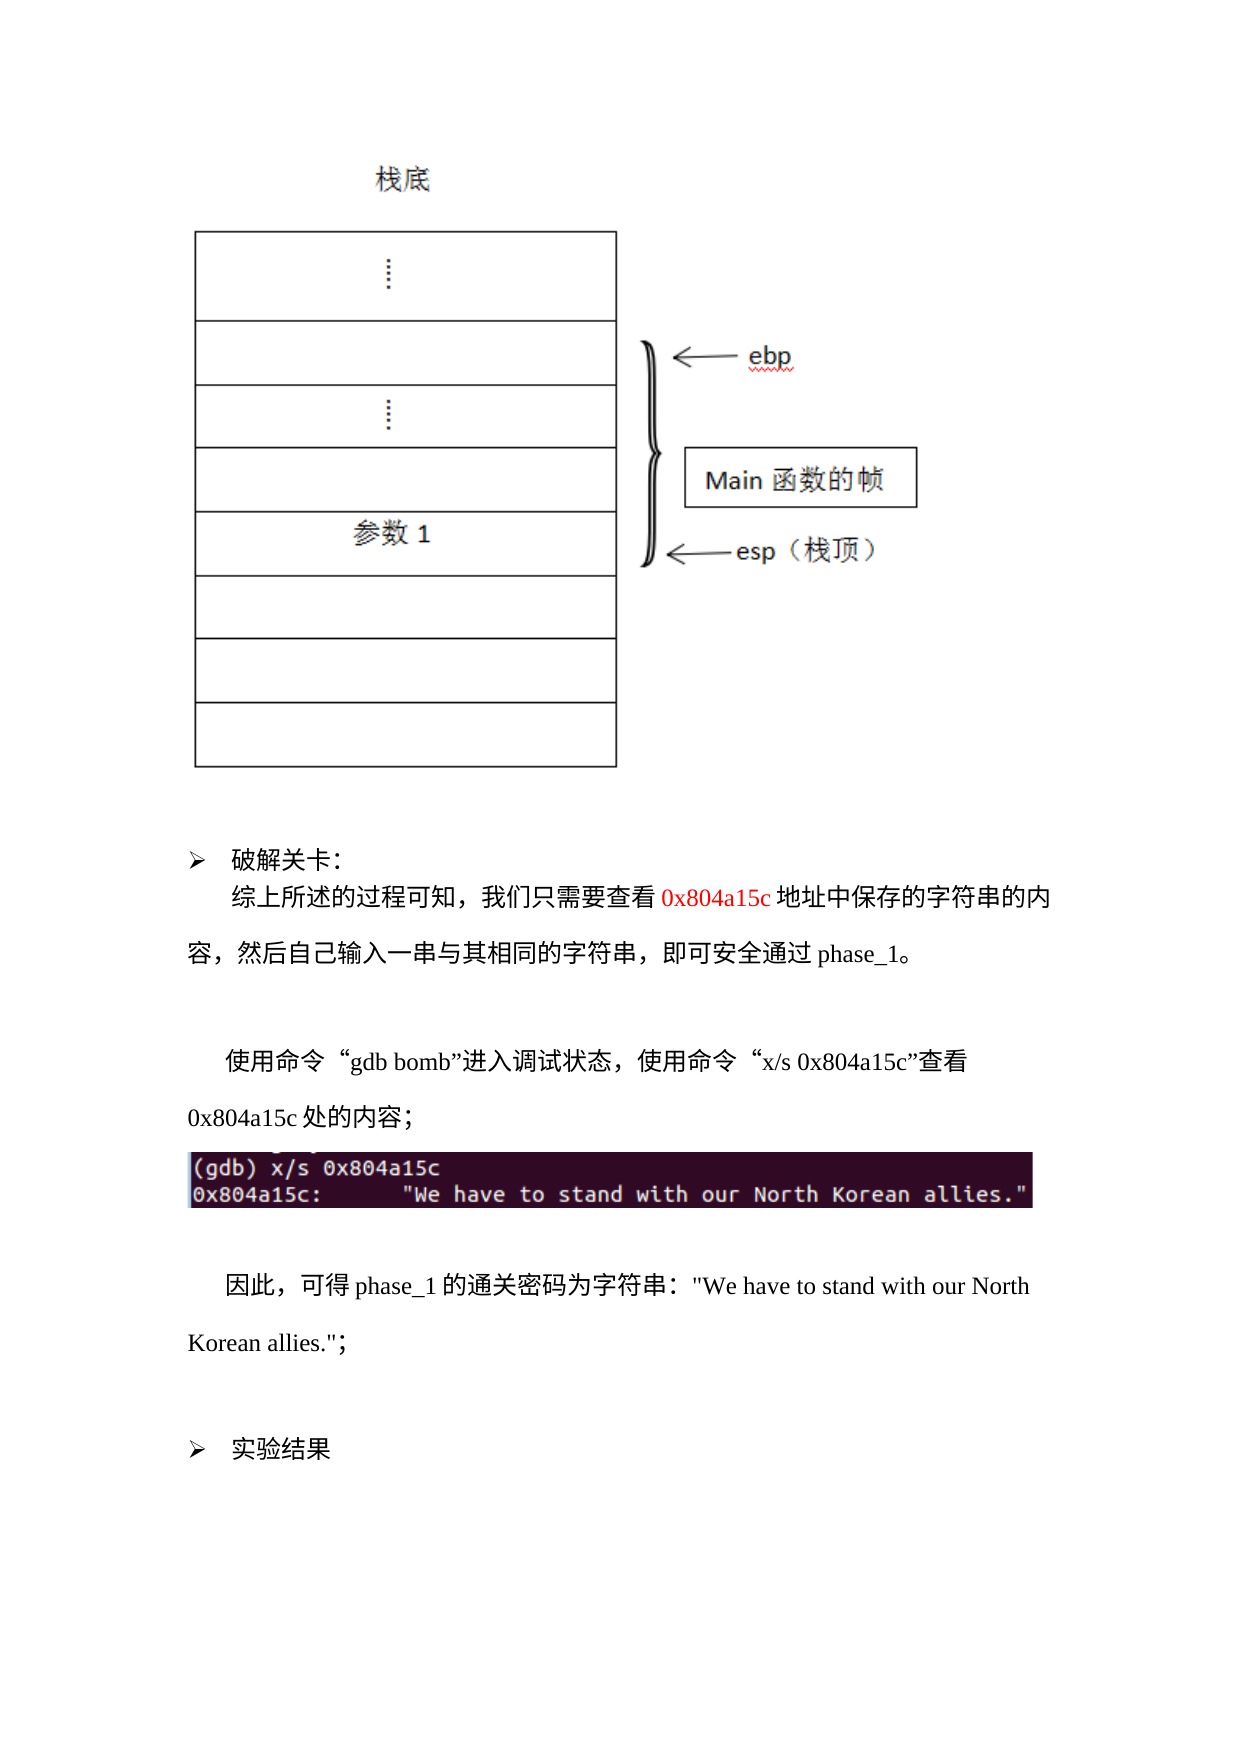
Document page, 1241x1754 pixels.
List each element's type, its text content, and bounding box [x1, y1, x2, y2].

picture [187, 164, 960, 821]
list 破解关卡： [187, 839, 1053, 877]
text 因此，可得phase_1的通关密码为字符串："We have to stand with our North Korean allies."； [187, 1265, 1053, 1359]
picture [187, 1152, 1033, 1208]
text 综上所述的过程可知，我们只需要查看0x804a15c地址中保存的字符串的内容，然后自己输入一串与其相同的字符串，即可安全通过phase_1。 [187, 877, 1053, 971]
text 使用命令“gdb bomb”进入调试状态，使用命令“x/s 0x804a15c”查看0x804a15c处的内容； [187, 1041, 1053, 1134]
list 实验结果 [187, 1429, 1053, 1466]
